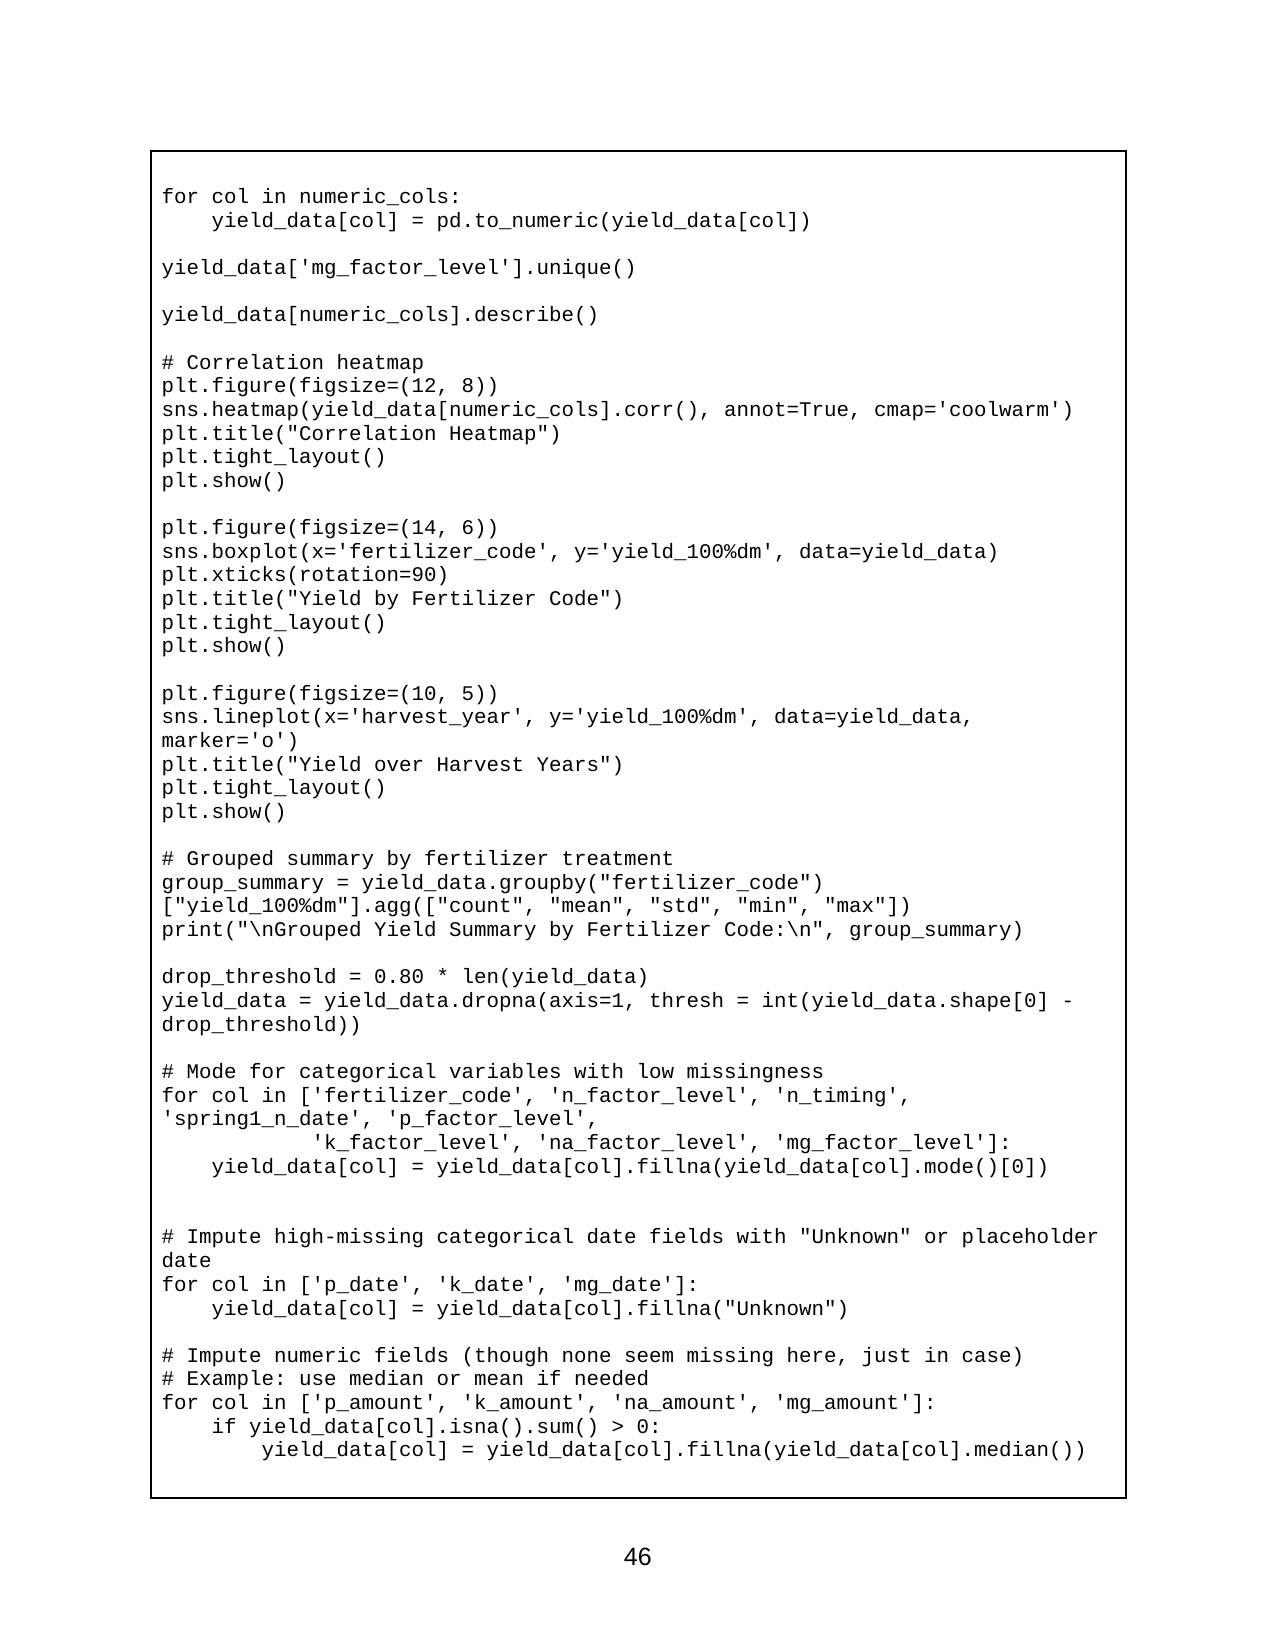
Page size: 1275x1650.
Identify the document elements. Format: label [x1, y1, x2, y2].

table_header [152, 152, 1125, 1497]
